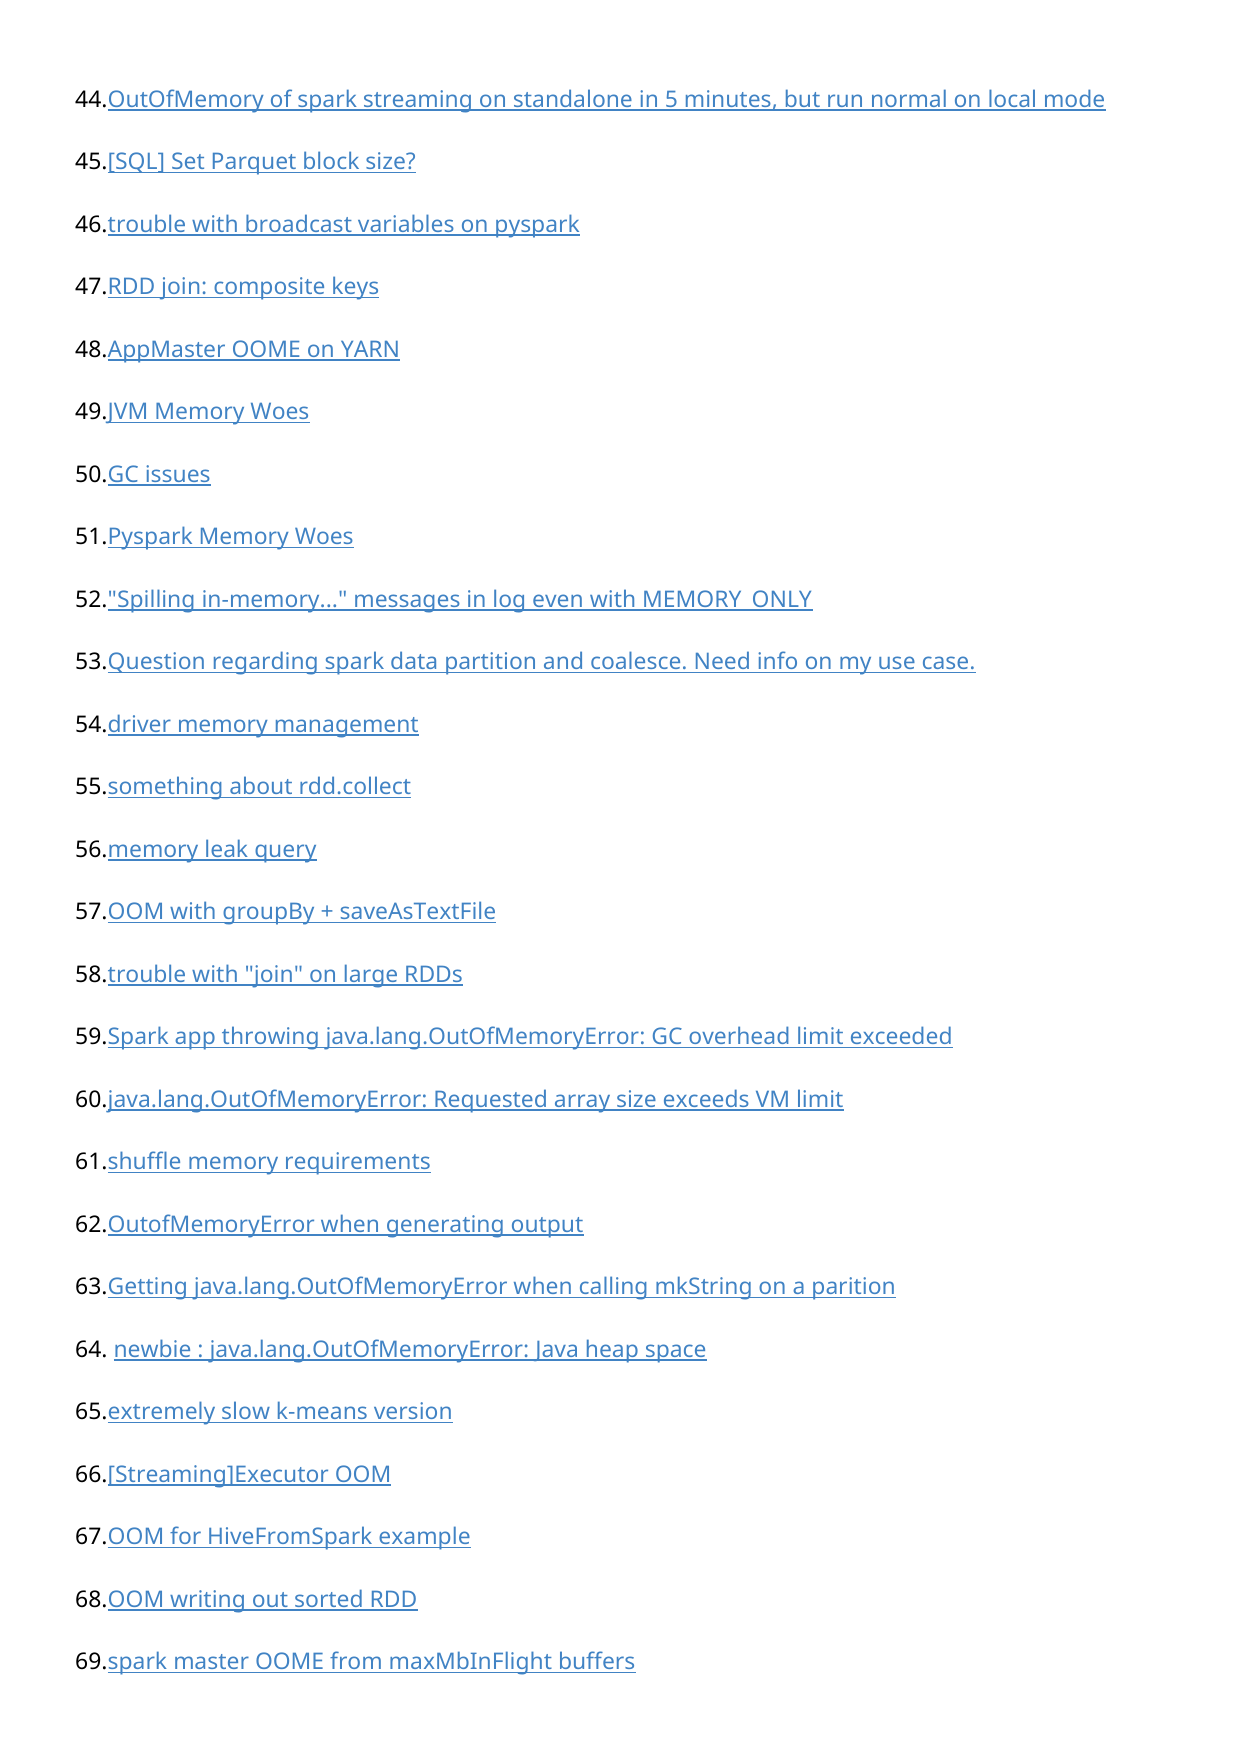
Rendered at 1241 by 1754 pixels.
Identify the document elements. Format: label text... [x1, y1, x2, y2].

text 45.[SQL] Set Parquet block size? [75, 137, 1165, 177]
text 58.trouble with "join" on large RDDs [75, 950, 1165, 989]
text 61.shuffle memory requirements [75, 1137, 1165, 1177]
text 64. newbie : java.lang.OutOfMemoryError: Java heap space [75, 1325, 1165, 1364]
text 53.Question regarding spark data partition and coalesce. Need info on my use case. [75, 637, 1165, 677]
text 54.driver memory management [75, 700, 1165, 739]
text 51.Pyspark Memory Woes [75, 512, 1165, 552]
text 55.something about rdd.collect [75, 762, 1165, 802]
text 52."Spilling in-memory..." messages in log even with MEMORY_ONLY [75, 575, 1165, 614]
text 67.OOM for HiveFromSpark example [75, 1512, 1165, 1552]
text 49.JVM Memory Woes [75, 387, 1165, 427]
text 59.Spark app throwing java.lang.OutOfMemoryError: GC overhead limit exceeded [75, 1012, 1165, 1052]
text 60.java.lang.OutOfMemoryError: Requested array size exceeds VM limit [75, 1075, 1165, 1114]
text 66.[Streaming]Executor OOM [75, 1450, 1165, 1489]
text 44.OutOfMemory of spark streaming on standalone in 5 minutes, but run normal on local mode [75, 75, 1165, 114]
text 69.spark master OOME from maxMbInFlight buffers [75, 1637, 1165, 1677]
text 56.memory leak query [75, 825, 1165, 864]
text 48.AppMaster OOME on YARN [75, 325, 1165, 364]
text 65.extremely slow k-means version [75, 1387, 1165, 1427]
text 47.RDD join: composite keys [75, 262, 1165, 302]
text 62.OutofMemoryError when generating output [75, 1200, 1165, 1239]
text 68.OOM writing out sorted RDD [75, 1575, 1165, 1614]
text 50.GC issues [75, 450, 1165, 489]
text 46.trouble with broadcast variables on pyspark [75, 200, 1165, 239]
text 57.OOM with groupBy + saveAsTextFile [75, 887, 1165, 927]
text 63.Getting java.lang.OutOfMemoryError when calling mkString on a parition [75, 1262, 1165, 1302]
